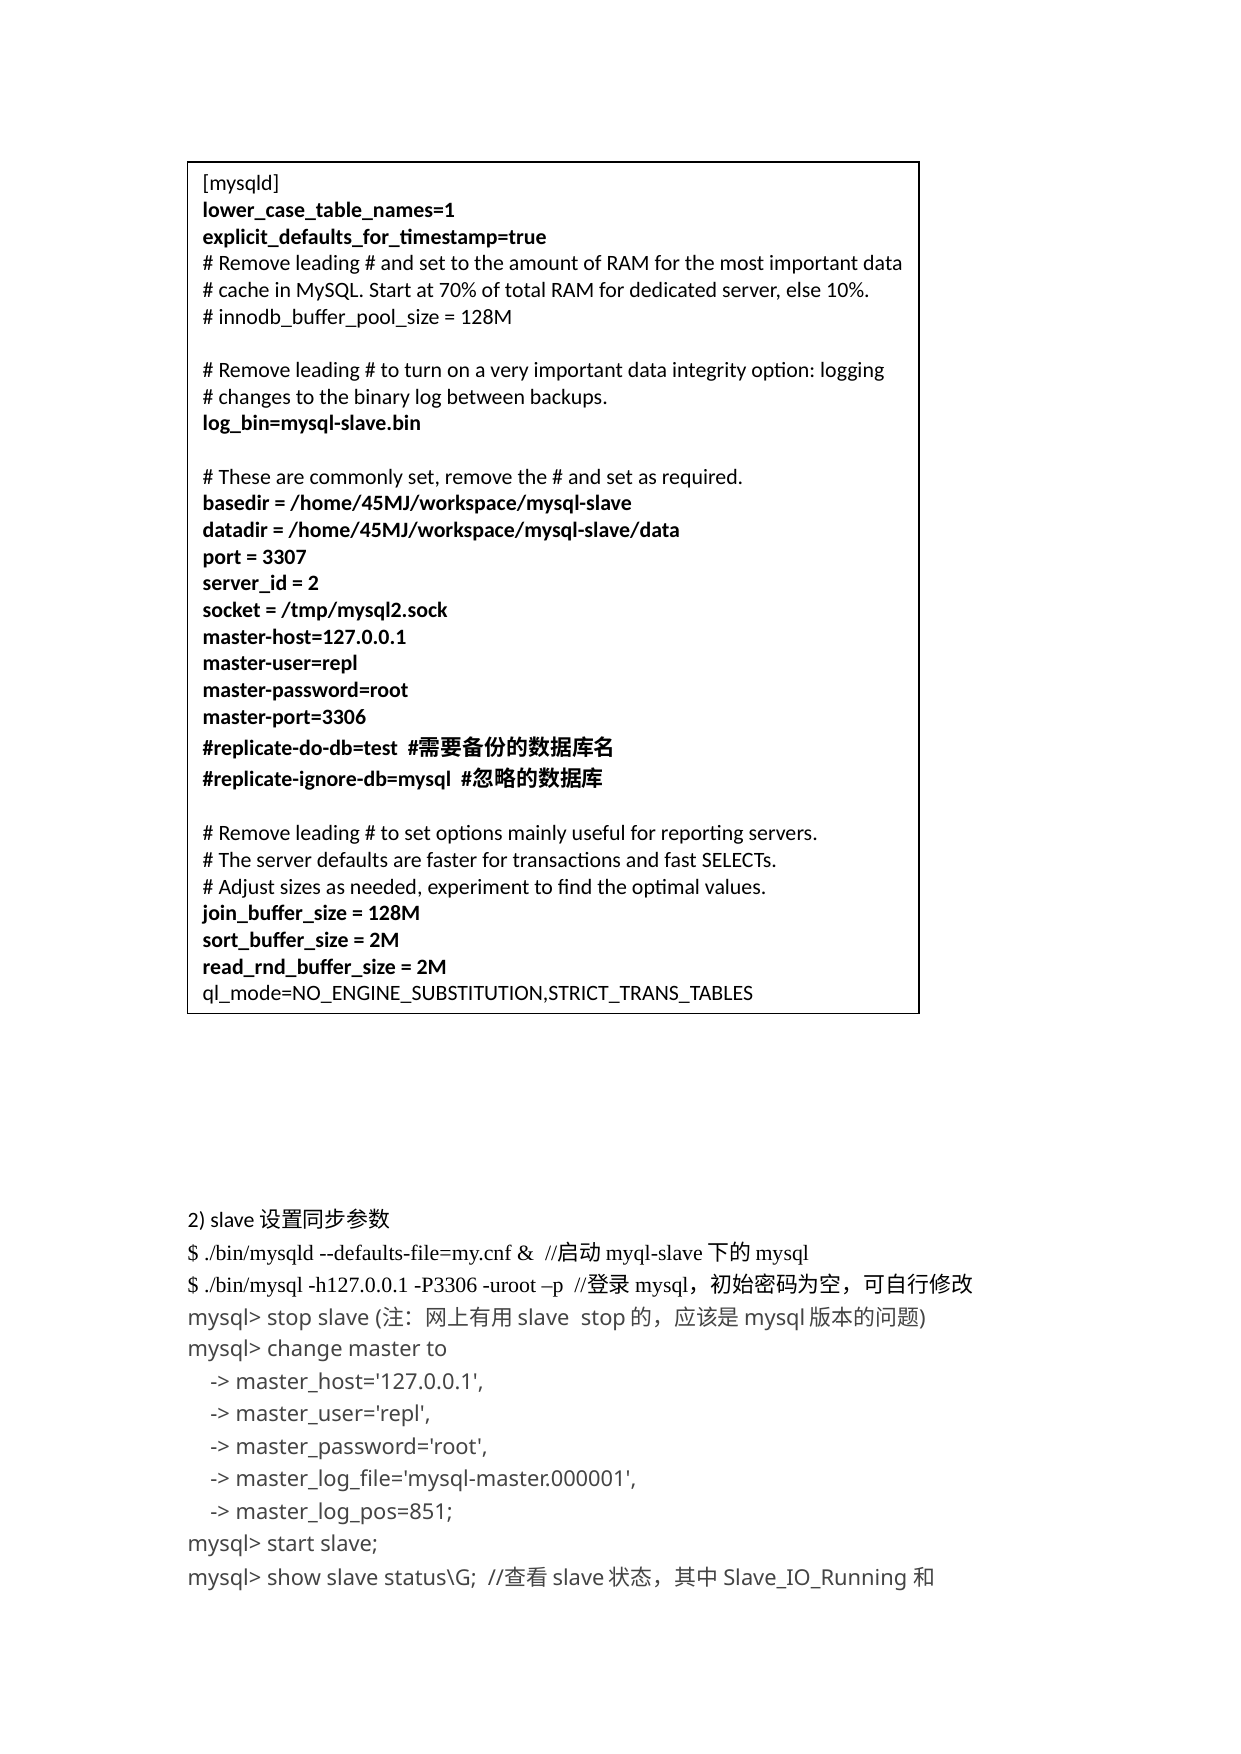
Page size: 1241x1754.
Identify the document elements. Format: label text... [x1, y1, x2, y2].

text $ ./bin/mysqld --defaults-file=my.cnf & //启动myql-slave下的mysql [187, 1234, 1053, 1267]
text mysql> show slave status\G; //查看slave状态，其中 Slave_IO_Running 和 [187, 1559, 1053, 1592]
text mysql> stop slave (注：网上有用slave stop的，应该是mysql版本的问题) [187, 1299, 1053, 1332]
text -> master_user='repl', [187, 1397, 1053, 1429]
text 2) slave设置同步参数 [187, 1202, 1053, 1234]
text -> master_log_file='mysql-master.000001', [187, 1462, 1053, 1494]
text -> master_host='127.0.0.1', [187, 1364, 1053, 1397]
text $ ./bin/mysql -h127.0.0.1 -P3306 -uroot –p //登录mysql，初始密码为空，可自行修改 [187, 1267, 1053, 1299]
text mysql> start slave; [187, 1527, 1053, 1559]
text mysql> change master to [187, 1332, 1053, 1364]
text -> master_password='root', [187, 1429, 1053, 1462]
text -> master_log_pos=851; [187, 1494, 1053, 1527]
